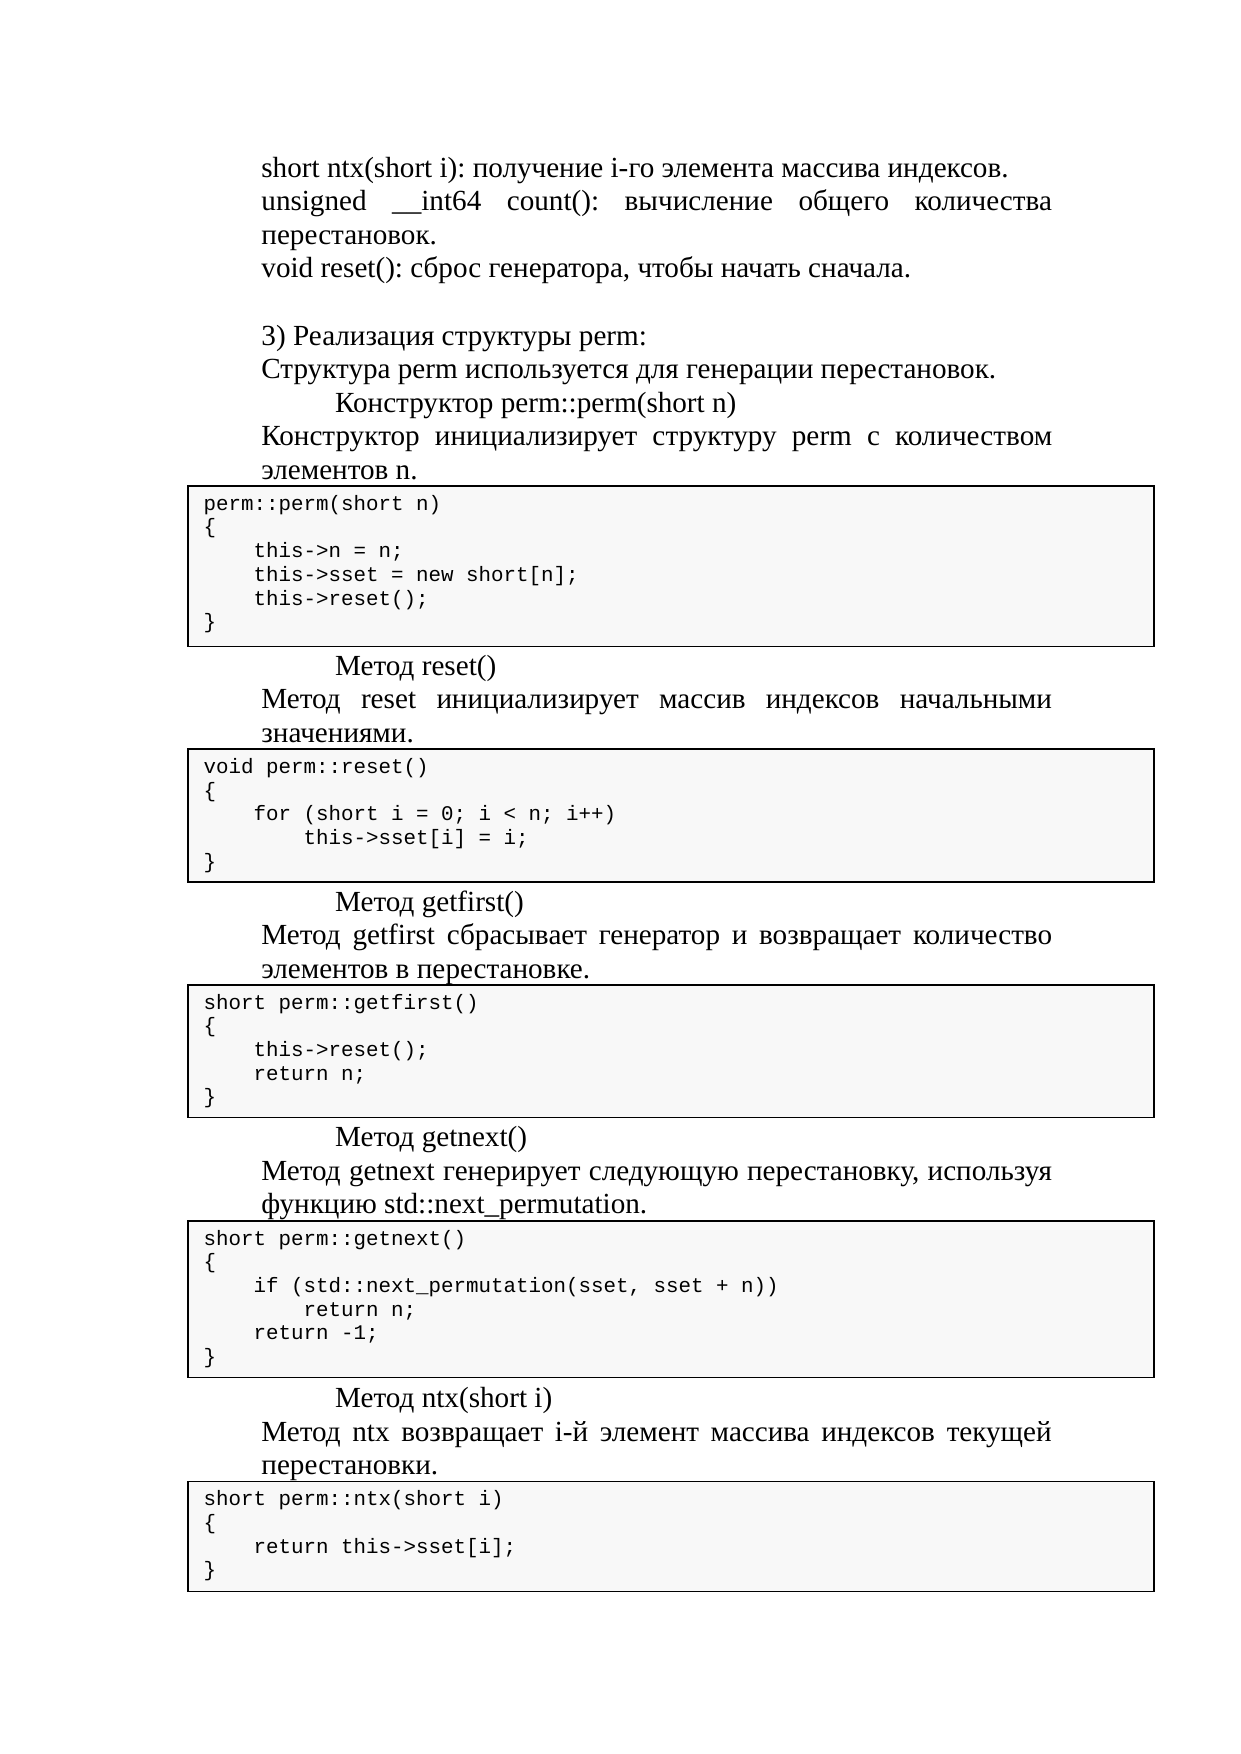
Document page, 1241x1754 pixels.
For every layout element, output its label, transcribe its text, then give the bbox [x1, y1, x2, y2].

list Реализация структуры perm: [187, 318, 1053, 351]
text Метод getnext генерирует следующую перестановку, используя функцию std::next_permutation. [261, 1153, 1053, 1220]
text Структура perm используется для генерации перестановок. [261, 351, 1053, 385]
text Метод getnext() [261, 1119, 1053, 1153]
text Метод ntx(short i) [261, 1380, 1053, 1414]
text Метод getfirst сбрасывает генератор и возвращает количество элементов в перестановке. [261, 917, 1053, 984]
text Конструктор инициализирует структуру perm с количеством элементов n. [261, 418, 1053, 485]
text Метод reset инициализирует массив индексов начальными значениями. [261, 682, 1053, 748]
text Метод ntx возвращает i-й элемент массива индексов текущей перестановки. [261, 1414, 1053, 1481]
text Конструктор perm::perm(short n) [261, 385, 1053, 418]
text Метод reset() [261, 648, 1053, 682]
text Метод getfirst() [261, 884, 1053, 917]
text void reset(): сброс генератора, чтобы начать сначала. [261, 251, 1053, 284]
text unsigned __int64 count(): вычисление общего количества перестановок. [261, 183, 1053, 251]
text short ntx(short i): получение i-го элемента массива индексов. [261, 150, 1053, 183]
